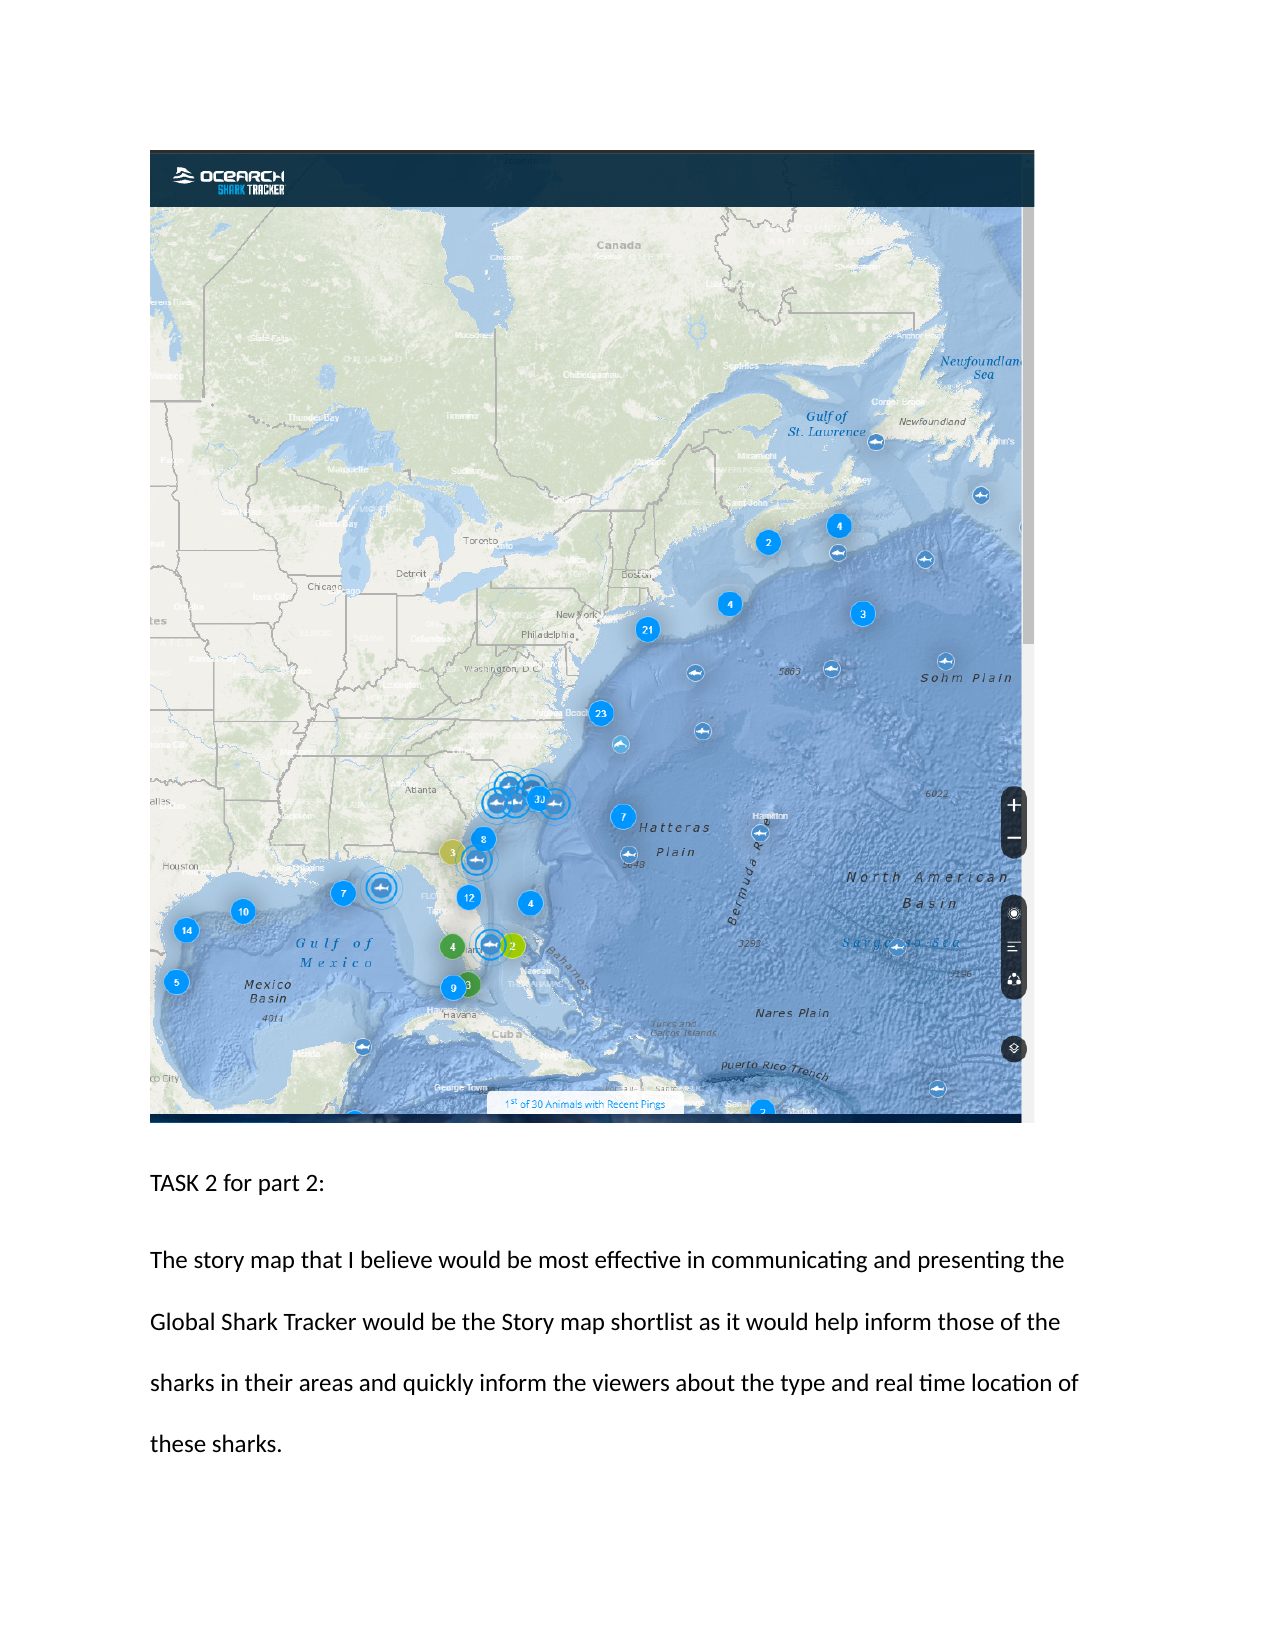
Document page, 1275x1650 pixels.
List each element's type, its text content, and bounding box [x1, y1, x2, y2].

picture [150, 150, 1035, 1123]
text TASK 2 for part 2: [150, 1167, 1125, 1197]
text The story map that I believe would be most effective in communicating and presenting the Global Shark Tracker would be the Story map shortlist as it would help inform those of the sharks in their areas and quickly inform the viewers about the type and real time location of these sharks. [150, 1244, 1125, 1458]
